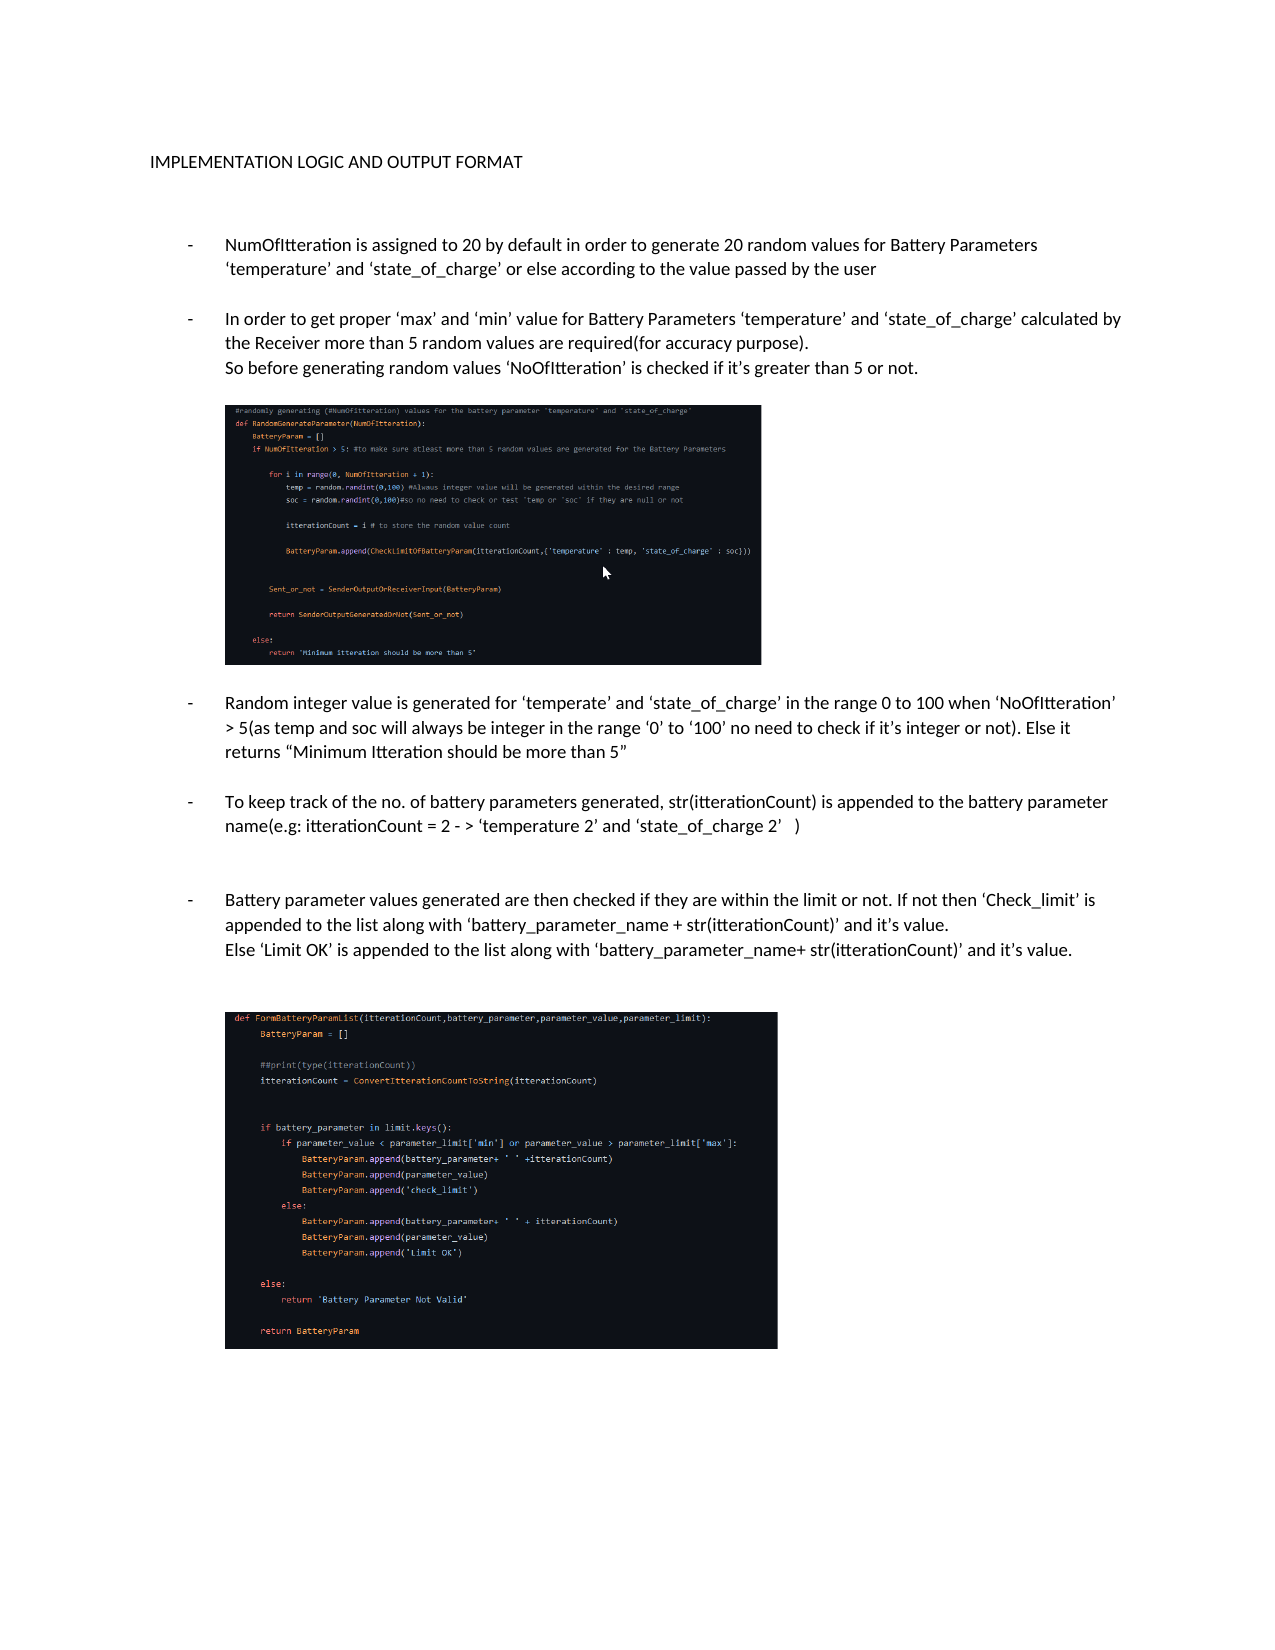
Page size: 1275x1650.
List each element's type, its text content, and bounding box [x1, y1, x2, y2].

text IMPLEMENTATION LOGIC AND OUTPUT FORMAT [150, 150, 1125, 173]
list Random integer value is generated for ‘temperate’ and ‘state_of_charge’ in the range 0 to 100 when ‘NoOfItteration’ > 5(as temp and soc will always be integer in the range ‘0’ to ‘100’ no need to check if it’s integer or not). Else it returns “Minimum Itteration should be more than 5” [187, 691, 1125, 763]
picture [225, 1012, 778, 1349]
list To keep track of the no. of battery parameters generated, str(itterationCount) is appended to the battery parameter name(e.g: itterationCount = 2 - > ‘temperature 2’ and ‘state_of_charge 2’ ) [187, 790, 1125, 837]
list Else ‘Limit OK’ is appended to the list along with ‘battery_parameter_name+ str(itterationCount)’ and it’s value. [225, 938, 1125, 961]
list NumOfItteration is assigned to 20 by default in order to generate 20 random values for Battery Parameters ‘temperature’ and ‘state_of_charge’ or else according to the value passed by the user [187, 233, 1125, 280]
list Battery parameter values generated are then checked if they are within the limit or not. If not then ‘Check_limit’ is appended to the list along with ‘battery_parameter_name + str(itterationCount)’ and it’s value. [187, 889, 1125, 936]
picture [225, 405, 762, 665]
list So before generating random values ‘NoOfItteration’ is checked if it’s greater than 5 or not. [225, 356, 1125, 379]
list In order to get proper ‘max’ and ‘min’ value for Battery Parameters ‘temperature’ and ‘state_of_charge’ calculated by the Receiver more than 5 random values are required(for accuracy purpose). [187, 307, 1125, 354]
